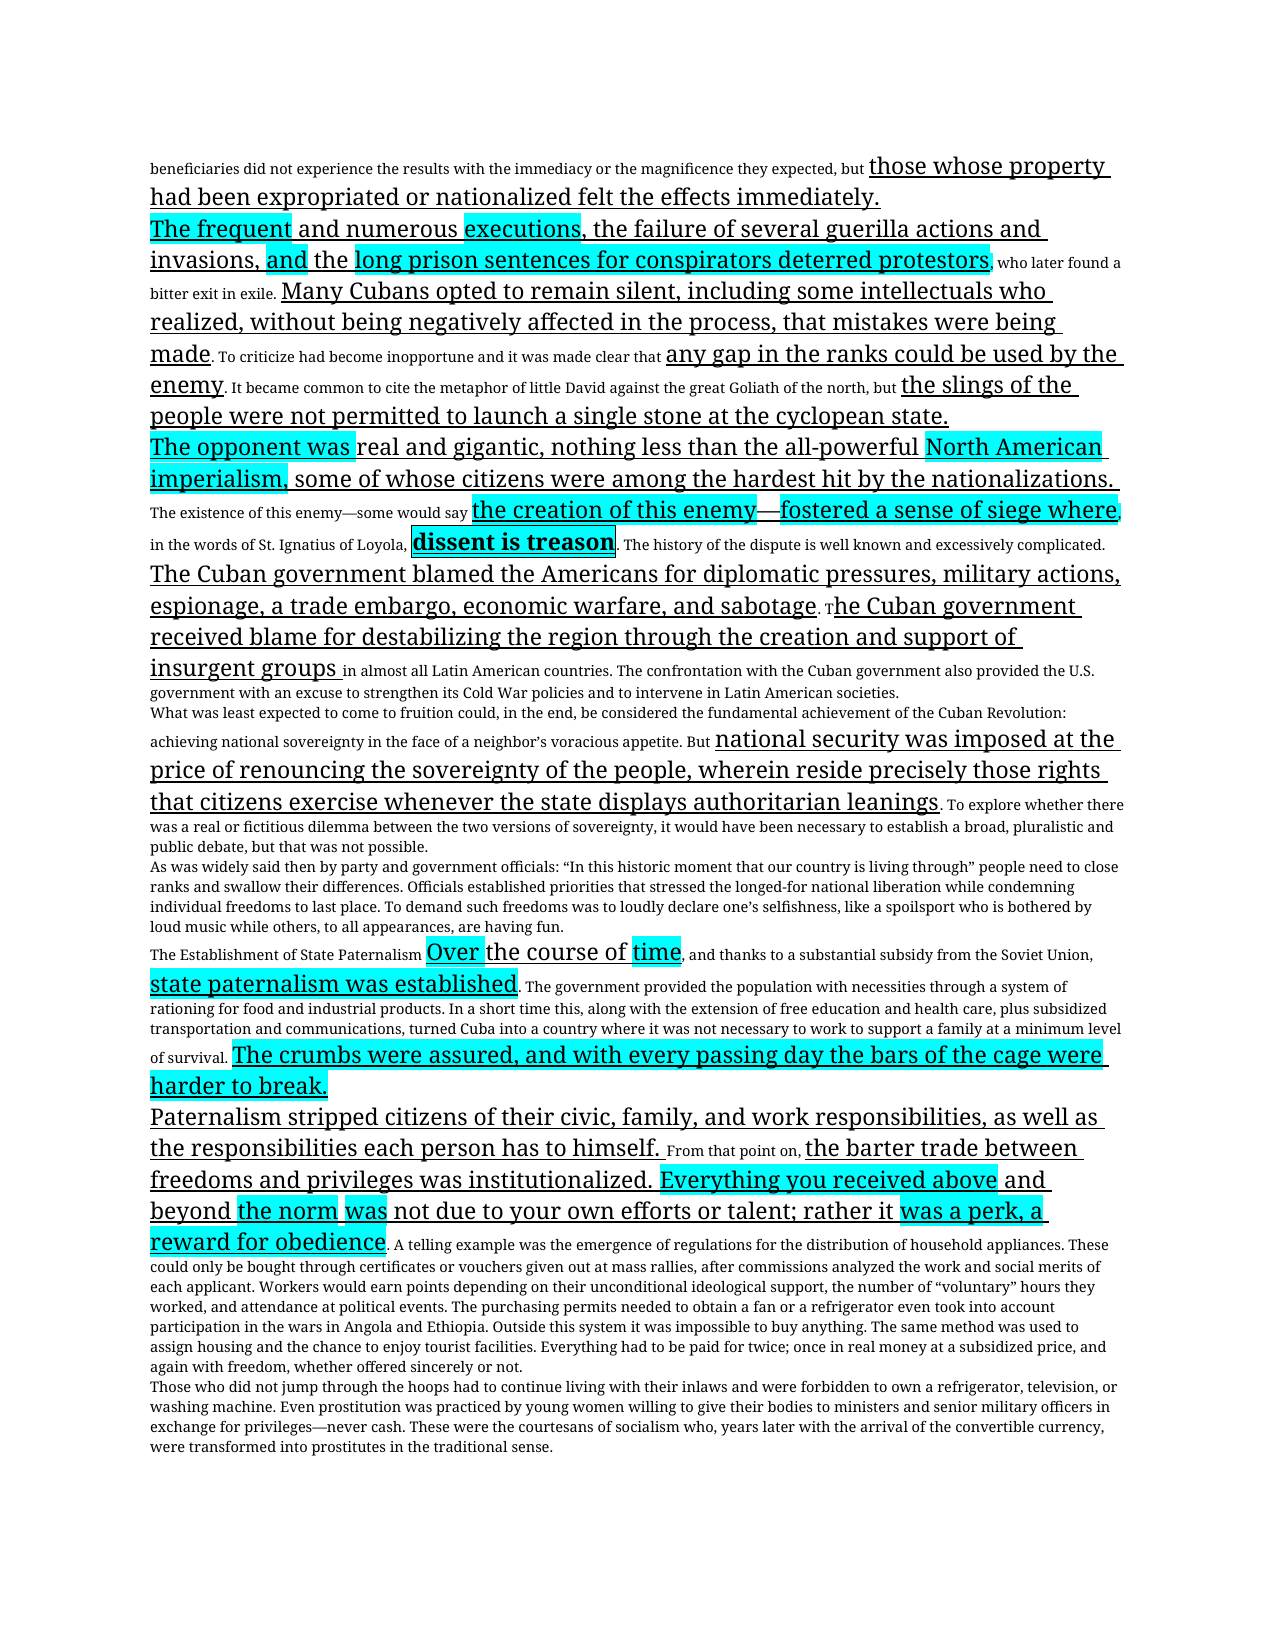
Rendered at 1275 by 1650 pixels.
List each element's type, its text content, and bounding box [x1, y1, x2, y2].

text Paternalism stripped citizens of their civic, family, and work responsibilities, as well as the responsibilities each person has to himself. From that point on, the barter trade between freedoms and privileges was institutionalized. Everything you received above and beyond the norm was not due to your own efforts or talent; rather it was a perk, a reward for obedience. A telling example was the emergence of regulations for the distribution of household appliances. These could only be bought through certificates or vouchers given out at mass rallies, after commissions analyzed the work and social merits of each applicant. Workers would earn points depending on their unconditional ideological support, the number of “voluntary” hours they worked, and attendance at political events. The purchasing permits needed to obtain a fan or a refrigerator even took into account participation in the wars in Angola and Ethiopia. Outside this system it was impossible to buy anything. The same method was used to assign housing and the chance to enjoy tourist facilities. Everything had to be paid for twice; once in real money at a subsidized price, and again with freedom, whether offered sincerely or not. [150, 1101, 1125, 1377]
text Those who did not jump through the hoops had to continue living with their inlaws and were forbidden to own a refrigerator, television, or washing machine. Even prostitution was practiced by young women willing to give their bodies to ministers and senior military officers in exchange for privileges—never cash. These were the courtesans of socialism who, years later with the arrival of the convertible currency, were transformed into prostitutes in the traditional sense. [150, 1377, 1125, 1456]
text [150, 150, 1125, 212]
text The frequent and numerous executions, the failure of several guerilla actions and invasions, and the long prison sentences for conspirators deterred protestors, who later found a bitter exit in exile. Many Cubans opted to remain silent, including some intellectuals who realized, without being negatively affected in the process, that mistakes were being made. To criticize had become inopportune and it was made clear that any gap in the ranks could be used by the enemy. It became common to cite the metaphor of little David against the great Goliath of the north, but the slings of the people were not permitted to launch a single stone at the cyclopean state. [150, 212, 1125, 431]
text The opponent was real and gigantic, nothing less than the all-powerful North American imperialism, some of whose citizens were among the hardest hit by the nationalizations. The existence of this enemy—some would say the creation of this enemy—fostered a sense of siege where, in the words of St. Ignatius of Loyola, dissent is treason. The history of the dispute is well known and excessively complicated. The Cuban government blamed the Americans for diplomatic pressures, military actions, espionage, a trade embargo, economic warfare, and sabotage. The Cuban government received blame for destabilizing the region through the creation and support of insurgent groups in almost all Latin American countries. The confrontation with the Cuban government also provided the U.S. government with an excuse to strengthen its Cold War policies and to intervene in Latin American societies. [150, 431, 1125, 703]
text As was widely said then by party and government officials: “In this historic moment that our country is living through” people need to close ranks and swallow their differences. Officials established priorities that stressed the longed-for national liberation while condemning individual freedoms to last place. To demand such freedoms was to loudly declare one’s selfishness, like a spoilsport who is bothered by loud music while others, to all appearances, are having fun. [150, 857, 1125, 936]
text The Establishment of State Paternalism Over the course of time, and thanks to a substantial subsidy from the Soviet Union, state paternalism was established. The government provided the population with necessities through a system of rationing for food and industrial products. In a short time this, along with the extension of free education and health care, plus subsidized transportation and communications, turned Cuba into a country where it was not necessary to work to support a family at a minimum level of survival. The crumbs were assured, and with every passing day the bars of the cage were harder to break. [150, 936, 1125, 1101]
text What was least expected to come to fruition could, in the end, be considered the fundamental achievement of the Cuban Revolution: achieving national sovereignty in the face of a neighbor’s voracious appetite. But national security was imposed at the price of renouncing the sovereignty of the people, wherein reside precisely those rights that citizens exercise whenever the state displays authoritarian leanings. To explore whether there was a real or fictitious dilemma between the two versions of sovereignty, it would have been necessary to establish a broad, pluralistic and public debate, but that was not possible. [150, 703, 1125, 857]
